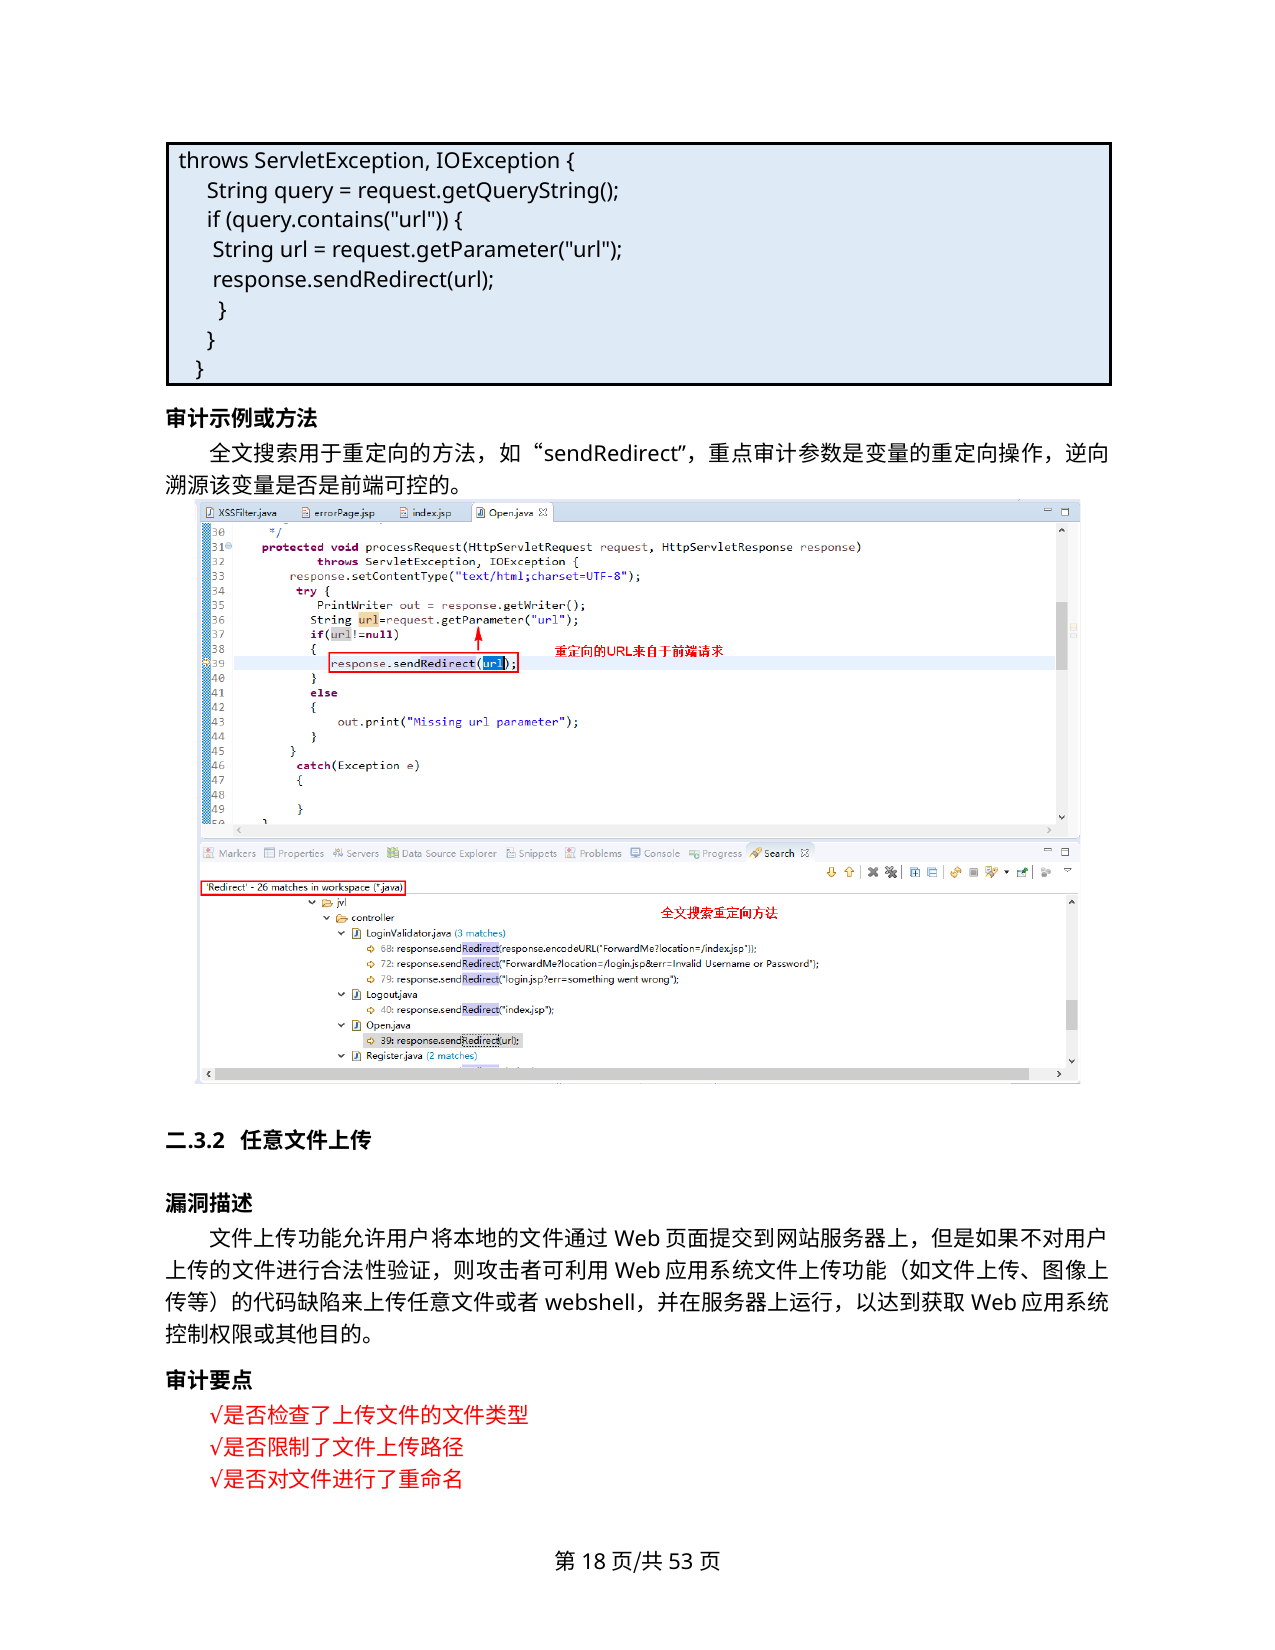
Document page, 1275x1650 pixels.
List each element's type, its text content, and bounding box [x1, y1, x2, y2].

text √是否限制了文件上传路径 [165, 1430, 1109, 1462]
picture [194, 499, 1081, 1084]
text 文件上传功能允许用户将本地的文件通过Web页面提交到网站服务器上，但是如果不对用户上传的文件进行合法性验证，则攻击者可利用Web应用系统文件上传功能（如文件上传、图像上传等）的代码缺陷来上传任意文件或者webshell，并在服务器上运行，以达到获取Web应用系统控制权限或其他目的。 [165, 1221, 1109, 1348]
text 全文搜索用于重定向的方法，如“sendRedirect”，重点审计参数是变量的重定向操作，逆向溯源该变量是否是前端可控的。 [165, 436, 1109, 500]
text √是否检查了上传文件的文件类型 [165, 1398, 1109, 1430]
subtitle 审计示例或方法 [165, 386, 1109, 436]
subtitle 漏洞描述 [165, 1171, 1109, 1221]
subtitle 审计要点 [165, 1348, 1109, 1398]
subtitle 任意文件上传 [165, 1109, 1109, 1159]
text √是否对文件进行了重命名 [165, 1462, 1109, 1494]
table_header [169, 145, 1109, 383]
